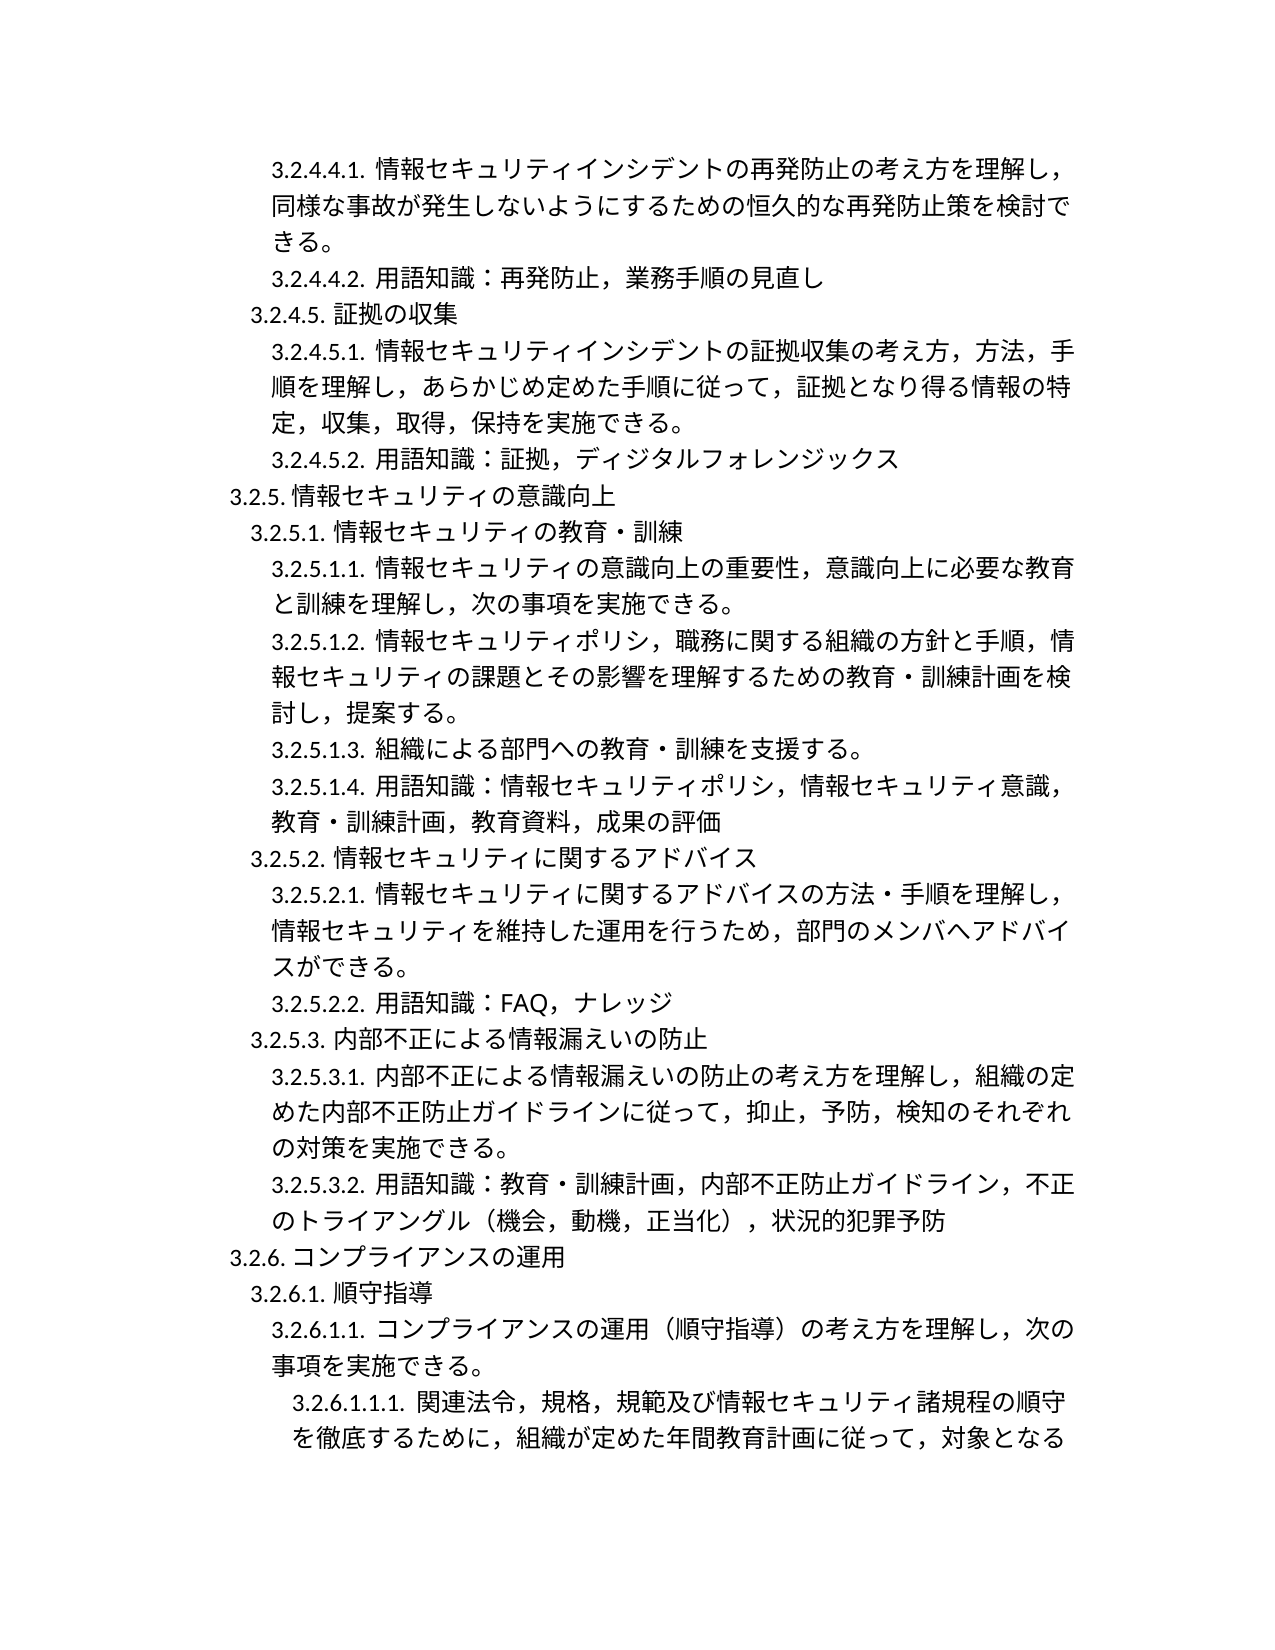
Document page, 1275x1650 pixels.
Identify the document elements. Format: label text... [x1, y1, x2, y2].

subtitle コンプライアンスの運用 [229, 1237, 1087, 1274]
subtitle 情報セキュリティの意識向上 [229, 476, 1087, 512]
subtitle 用語知識：再発防止，業務手順の見直し [271, 259, 1087, 295]
subtitle コンプライアンスの運用（順守指導）の考え方を理解し，次の事項を実施できる。 [271, 1310, 1087, 1382]
subtitle 用語知識：FAQ，ナレッジ [271, 984, 1087, 1020]
subtitle 組織による部門への教育・訓練を支援する。 [271, 730, 1087, 766]
subtitle 情報セキュリティポリシ，職務に関する組織の方針と手順，情報セキュリティの課題とその影響を理解するための教育・訓練計画を検討し，提案する。 [271, 621, 1087, 730]
subtitle 用語知識：証拠，ディジタルフォレンジックス [271, 440, 1087, 476]
subtitle 内部不正による情報漏えいの防止の考え方を理解し，組織の定めた内部不正防止ガイドラインに従って，抑止，予防，検知のそれぞれの対策を実施できる。 [271, 1056, 1087, 1165]
subtitle 情報セキュリティに関するアドバイスの方法・手順を理解し，情報セキュリティを維持した運用を行うため，部門のメンバへアドバイスができる。 [271, 875, 1087, 984]
subtitle 用語知識：情報セキュリティポリシ，情報セキュリティ意識，教育・訓練計画，教育資料，成果の評価 [271, 766, 1087, 839]
subtitle 順守指導 [250, 1274, 1087, 1310]
subtitle 情報セキュリティインシデントの再発防止の考え方を理解し，同様な事故が発生しないようにするための恒久的な再発防止策を検討できる。 [271, 150, 1087, 259]
subtitle 証拠の収集 [250, 295, 1087, 331]
subtitle 用語知識：教育・訓練計画，内部不正防止ガイドライン，不正のトライアングル（機会，動機，正当化），状況的犯罪予防 [271, 1165, 1087, 1237]
subtitle 情報セキュリティインシデントの証拠収集の考え方，方法，手順を理解し，あらかじめ定めた手順に従って，証拠となり得る情報の特定，収集，取得，保持を実施できる。 [271, 331, 1087, 440]
subtitle 情報セキュリティに関するアドバイス [250, 839, 1087, 875]
subtitle 情報セキュリティの教育・訓練 [250, 512, 1087, 549]
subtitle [292, 1382, 1087, 1455]
subtitle 内部不正による情報漏えいの防止 [250, 1020, 1087, 1056]
subtitle 情報セキュリティの意識向上の重要性，意識向上に必要な教育と訓練を理解し，次の事項を実施できる。 [271, 549, 1087, 621]
